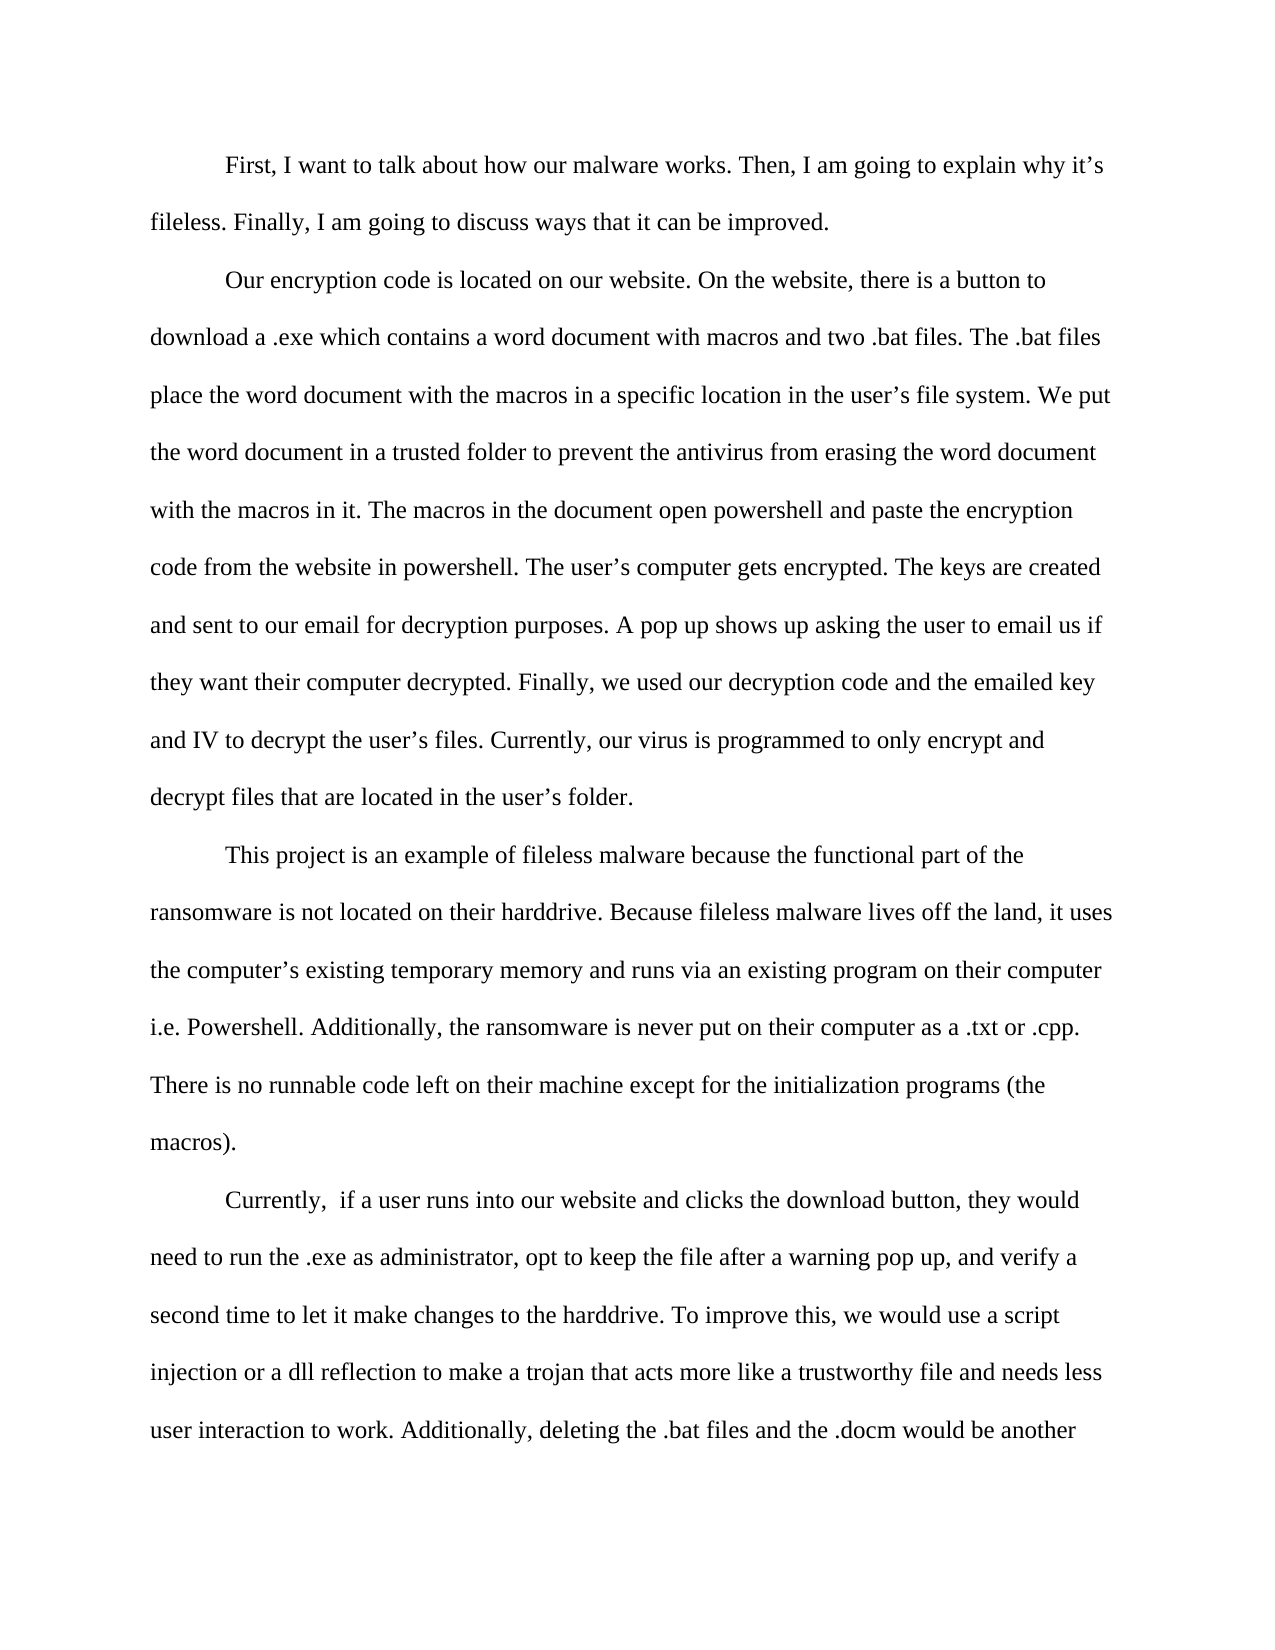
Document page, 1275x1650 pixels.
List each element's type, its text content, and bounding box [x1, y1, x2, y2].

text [150, 1185, 1125, 1444]
text This project is an example of fileless malware because the functional part of the ransomware is not located on their harddrive. Because fileless malware lives off the land, it uses the computer’s existing temporary memory and runs via an existing program on their computer i.e. Powershell. Additionally, the ransomware is never put on their computer as a .txt or .cpp. There is no runnable code left on their machine except for the initialization programs (the macros). [150, 840, 1125, 1156]
text First, I want to talk about how our malware works. Then, I am going to explain why it’s fileless. Finally, I am going to discuss ways that it can be improved. [150, 150, 1125, 236]
text Our encryption code is located on our website. On the website, there is a button to download a .exe which contains a word document with macros and two .bat files. The .bat files place the word document with the macros in a specific location in the user’s file system. We put the word document in a trusted folder to prevent the antivirus from erasing the word document with the macros in it. The macros in the document open powershell and paste the encryption code from the website in powershell. The user’s computer gets encrypted. The keys are created and sent to our email for decryption purposes. A pop up shows up asking the user to email us if they want their computer decrypted. Finally, we used our decryption code and the emailed key and IV to decrypt the user’s files. Currently, our virus is programmed to only encrypt and decrypt files that are located in the user’s folder. [150, 265, 1125, 811]
